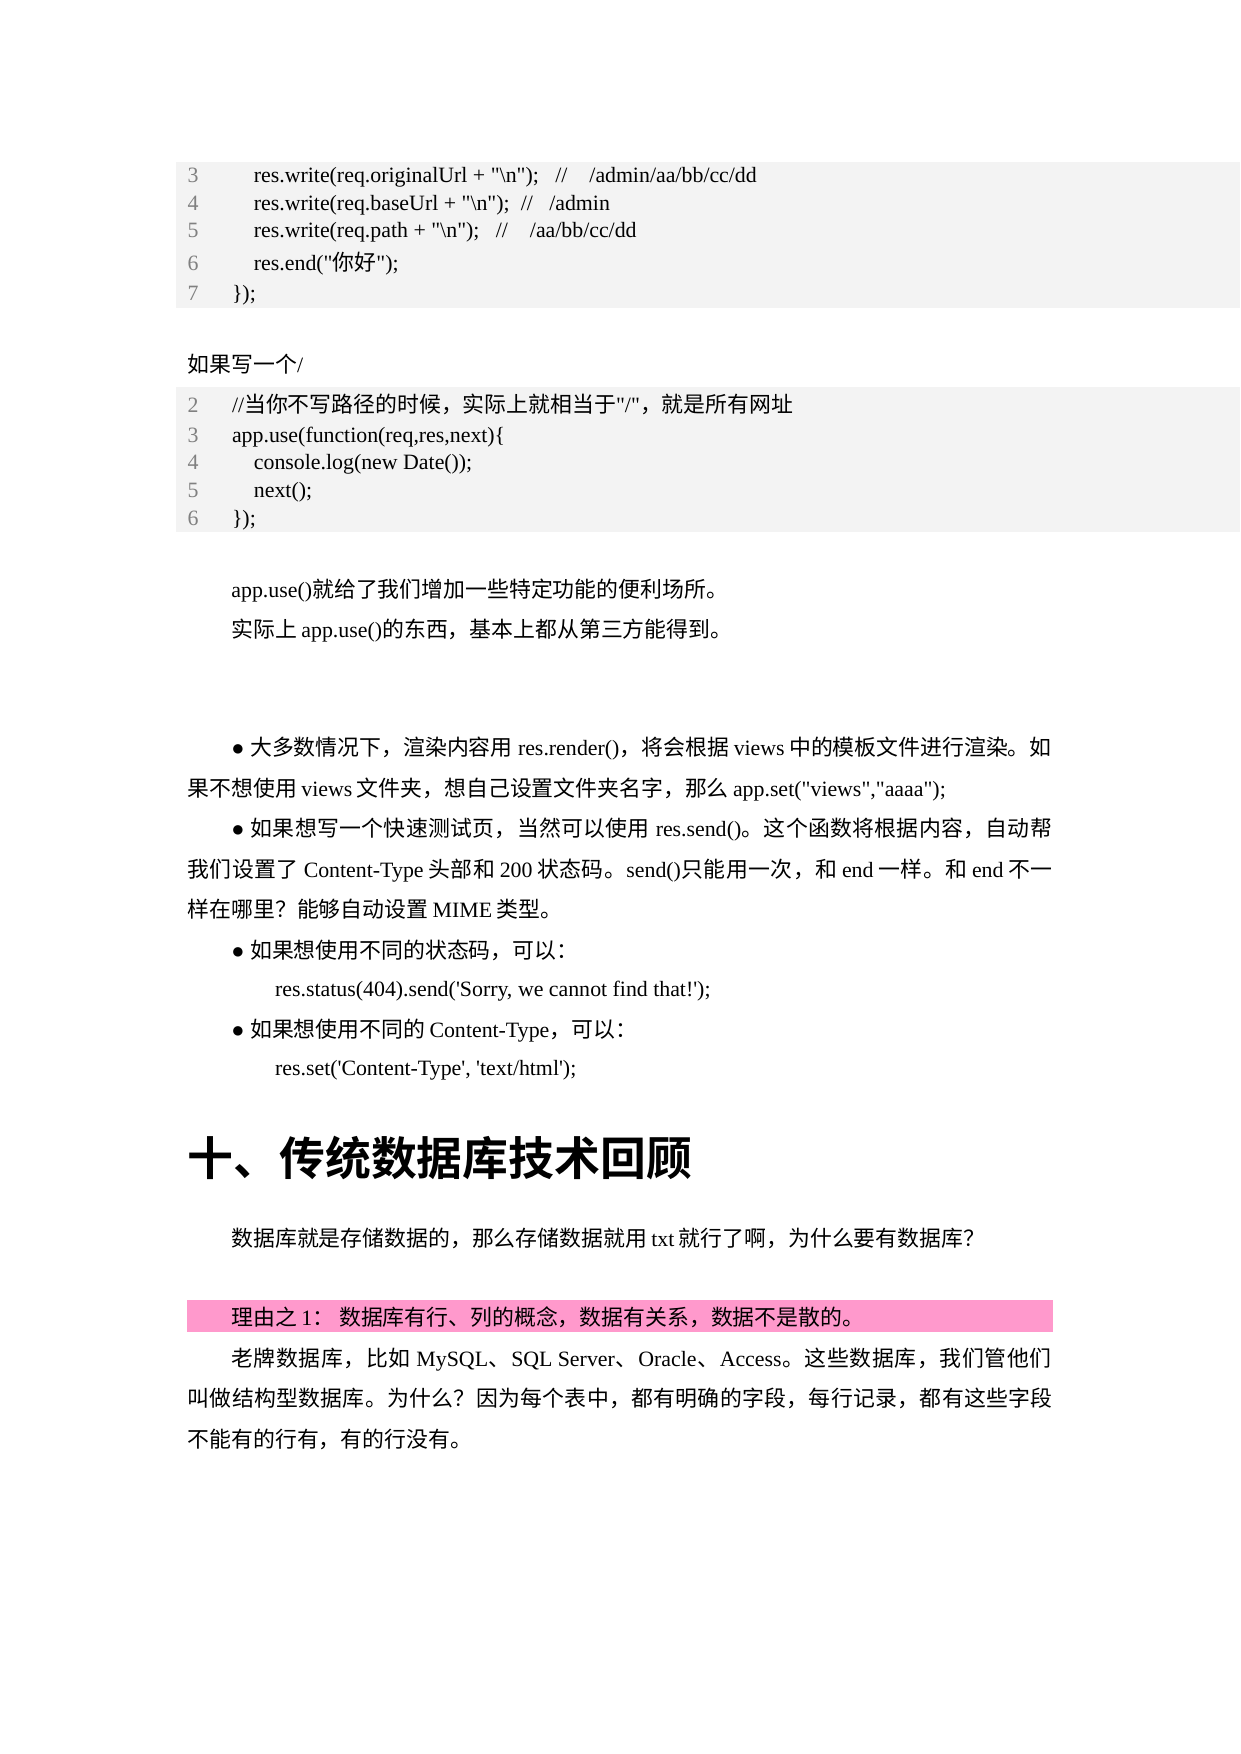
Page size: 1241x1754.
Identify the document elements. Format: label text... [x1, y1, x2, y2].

text ● 如果想使用不同的状态码，可以： [187, 932, 1053, 965]
text res.set('Content-Type', 'text/html'); [187, 1052, 1053, 1084]
text ● 如果想使用不同的Content-Type，可以： [187, 1011, 1053, 1044]
text app.use()就给了我们增加一些特定功能的便利场所。 [187, 571, 1053, 604]
text res.status(404).send('Sorry, we cannot find that!'); [187, 973, 1053, 1005]
text ● 大多数情况下，渲染内容用res.render()，将会根据views中的模板文件进行渲染。如果不想使用views文件夹，想自己设置文件夹名字，那么app.set("views","aaaa"); [187, 729, 1053, 803]
text 实际上app.use()的东西，基本上都从第三方能得到。 [187, 612, 1053, 644]
text ● 如果想写一个快速测试页，当然可以使用res.send()。这个函数将根据内容，自动帮我们设置了Content-Type头部和200状态码。send()只能用一次，和end一样。和end不一样在哪里？能够自动设置MIME类型。 [187, 811, 1053, 924]
text 数据库就是存储数据的，那么存储数据就用txt就行了啊，为什么要有数据库？ [187, 1221, 1053, 1253]
text 如果写一个/ [187, 346, 1053, 379]
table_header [176, 162, 1240, 308]
text 理由之1： 数据库有行、列的概念，数据有关系，数据不是散的。 [187, 1300, 1053, 1332]
table_header //当你不写路径的时候，实际上就相当于"/"，就是所有网址 app.use(function(req,res,next){ console.log(new Date()); next(); }); [176, 387, 1240, 532]
text 老牌数据库，比如MySQL、SQL Server、Oracle、Access。这些数据库，我们管他们叫做结构型数据库。为什么？因为每个表中，都有明确的字段，每行记录，都有这些字段。不能有的行有，有的行没有。 [187, 1340, 1053, 1454]
subtitle 十、传统数据库技术回顾 [187, 1107, 1053, 1204]
